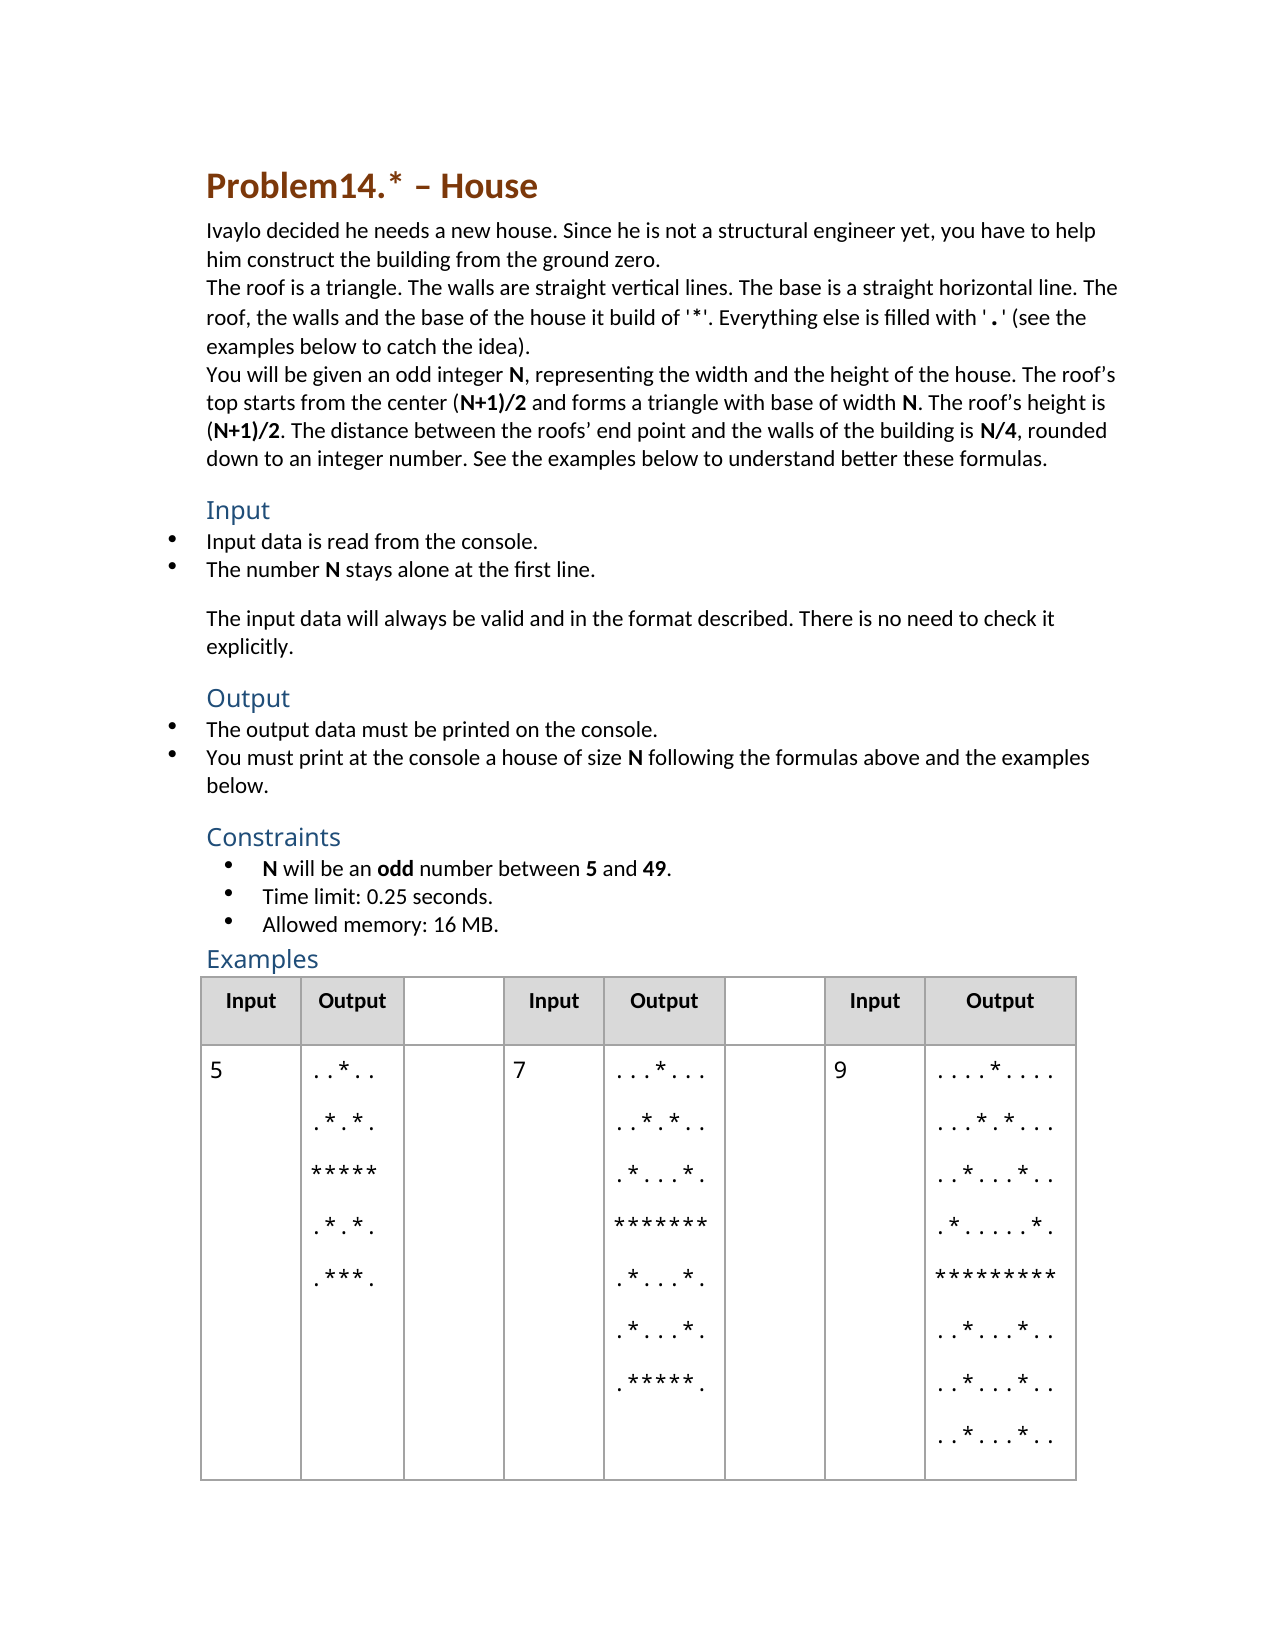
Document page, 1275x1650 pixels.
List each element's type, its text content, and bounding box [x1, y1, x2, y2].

table_cell 5 [202, 1046, 300, 1479]
text You will be given an odd integer N, representing the width and the height of the house. The roof’s top starts from the center (N+1)/2 and forms a triangle with base of width N. The roof’s height is (N+1)/2. The distance between the roofs’ end point and the walls of the building is N/4, rounded down to an integer number. See the examples below to understand better these formulas. [206, 360, 1125, 472]
list Time limit: 0.25 seconds. [225, 882, 1125, 910]
table_header [726, 978, 824, 1044]
text Examples [206, 942, 1125, 976]
text Ivaylo decided he needs a new house. Since he is not a structural engineer yet, you have to help him construct the building from the ground zero. [206, 217, 1125, 273]
table_cell [726, 1046, 824, 1479]
table_header Output [605, 978, 724, 1044]
table_header Input [826, 978, 924, 1044]
table_cell 9 [826, 1046, 924, 1479]
text The roof is a triangle. The walls are straight vertical lines. The base is a straight horizontal line. The roof, the walls and the base of the house it build of '*'. Everything else is filled with '.' (see the examples below to catch the idea). [206, 273, 1125, 360]
list You must print at the console a house of size N following the formulas above and the examples below. [169, 743, 1125, 799]
list The output data must be printed on the console. [169, 715, 1125, 743]
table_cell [926, 1046, 1075, 1479]
list Input data is read from the console. [169, 527, 1125, 555]
text The input data will always be valid and in the format described. There is no need to check it explicitly. [206, 604, 1125, 660]
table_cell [605, 1046, 724, 1479]
list The number N stays alone at the first line. [169, 555, 1125, 583]
table_header Output [302, 978, 403, 1044]
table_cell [302, 1046, 403, 1479]
table_header Output [926, 978, 1075, 1044]
text Input [206, 493, 1125, 527]
table_header Input [505, 978, 603, 1044]
text Problem14.* – House [206, 162, 1125, 208]
list Allowed memory: 16 MB. [225, 910, 1125, 938]
list N will be an odd number between 5 and 49. [225, 854, 1125, 882]
table_cell 7 [505, 1046, 603, 1479]
text Output [206, 681, 1125, 715]
table_header Input [202, 978, 300, 1044]
table_header [405, 978, 503, 1044]
table_cell [405, 1046, 503, 1479]
text Constraints [206, 820, 1125, 854]
